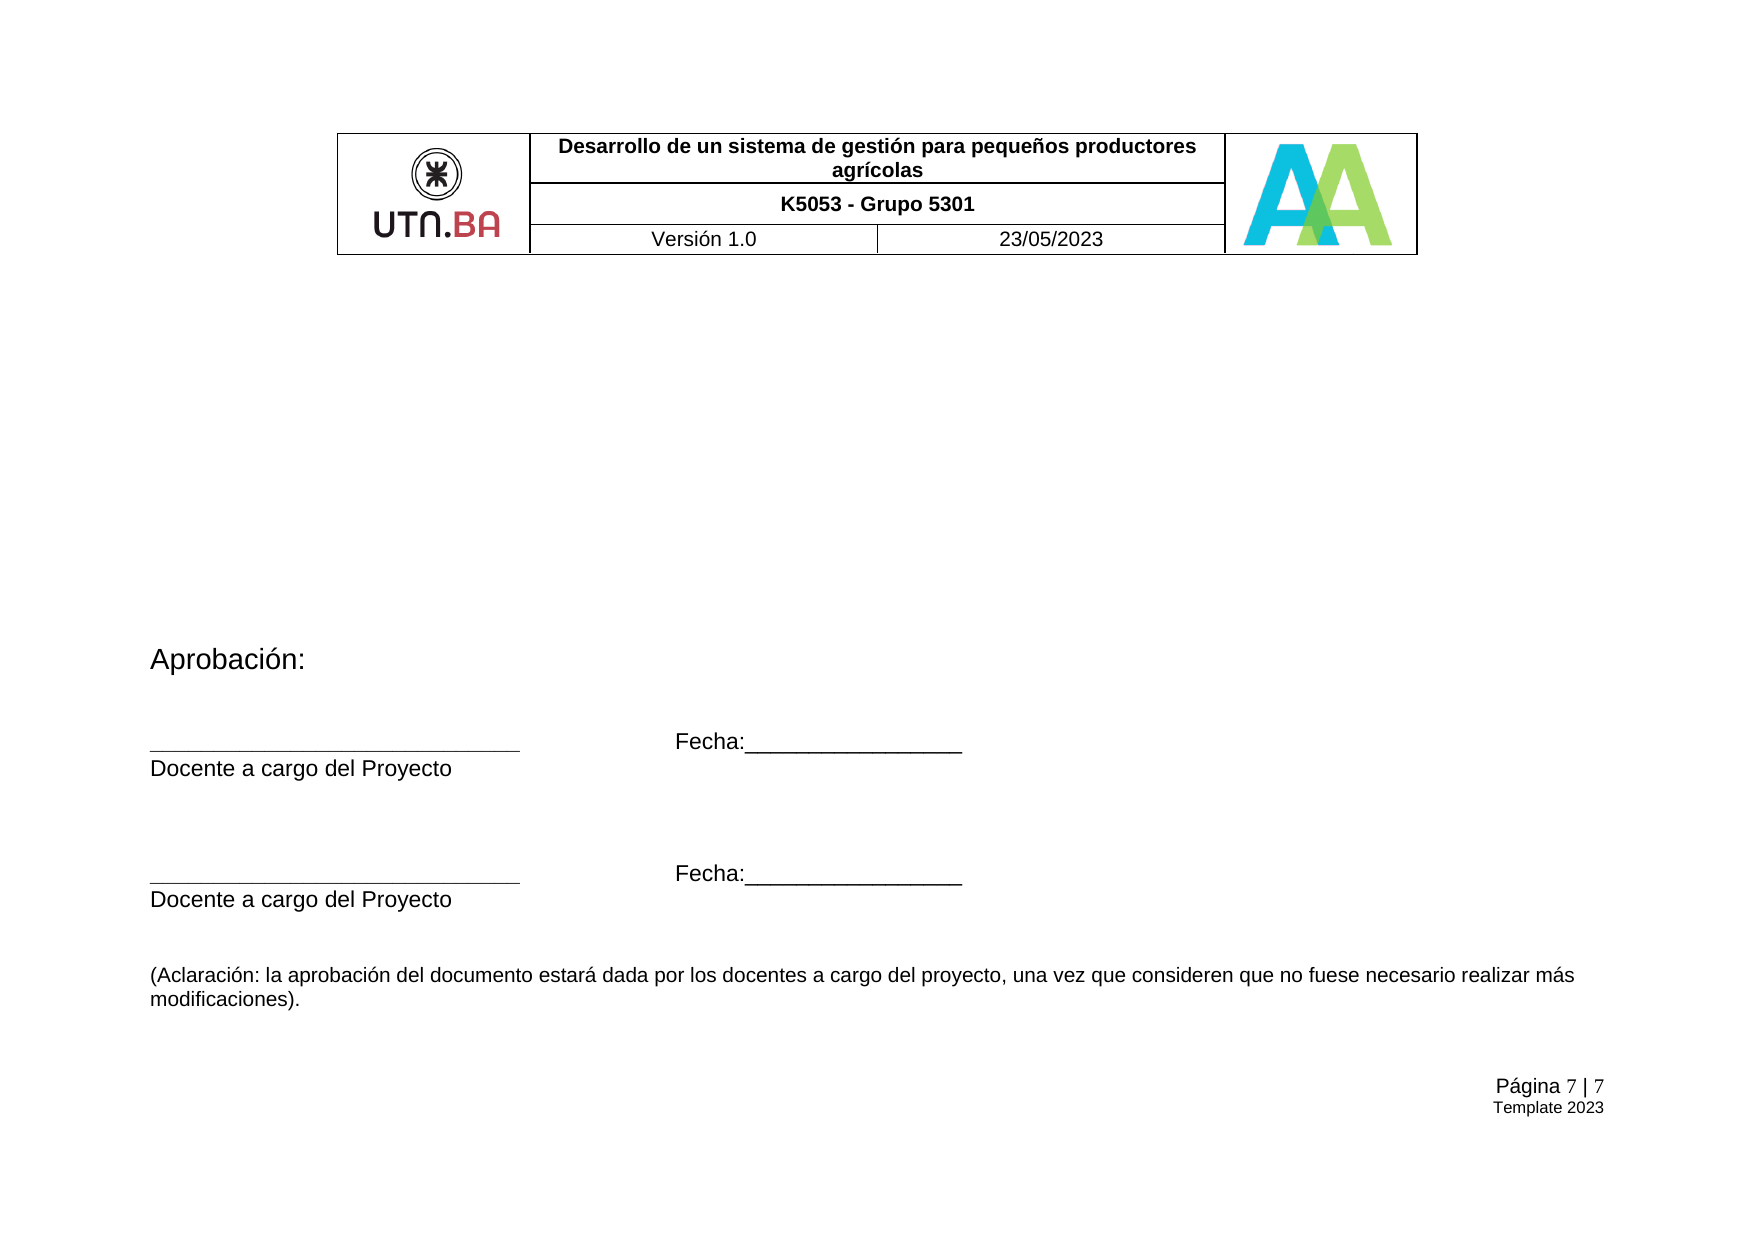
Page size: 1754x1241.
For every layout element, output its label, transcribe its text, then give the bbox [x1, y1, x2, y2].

text _____________________________ Fecha:_________________ Docente a cargo del Proyecto [150, 860, 1604, 913]
text _____________________________ Fecha:_________________ Docente a cargo del Proyecto [150, 728, 1604, 781]
text Aprobación: [150, 642, 1604, 676]
text (Aclaración: la aprobación del documento estará dada por los docentes a cargo del proyecto, una vez que consideren que no fuese necesario realizar más modificaciones). [150, 963, 1604, 1011]
picture [1236, 134, 1404, 254]
picture [363, 145, 504, 243]
